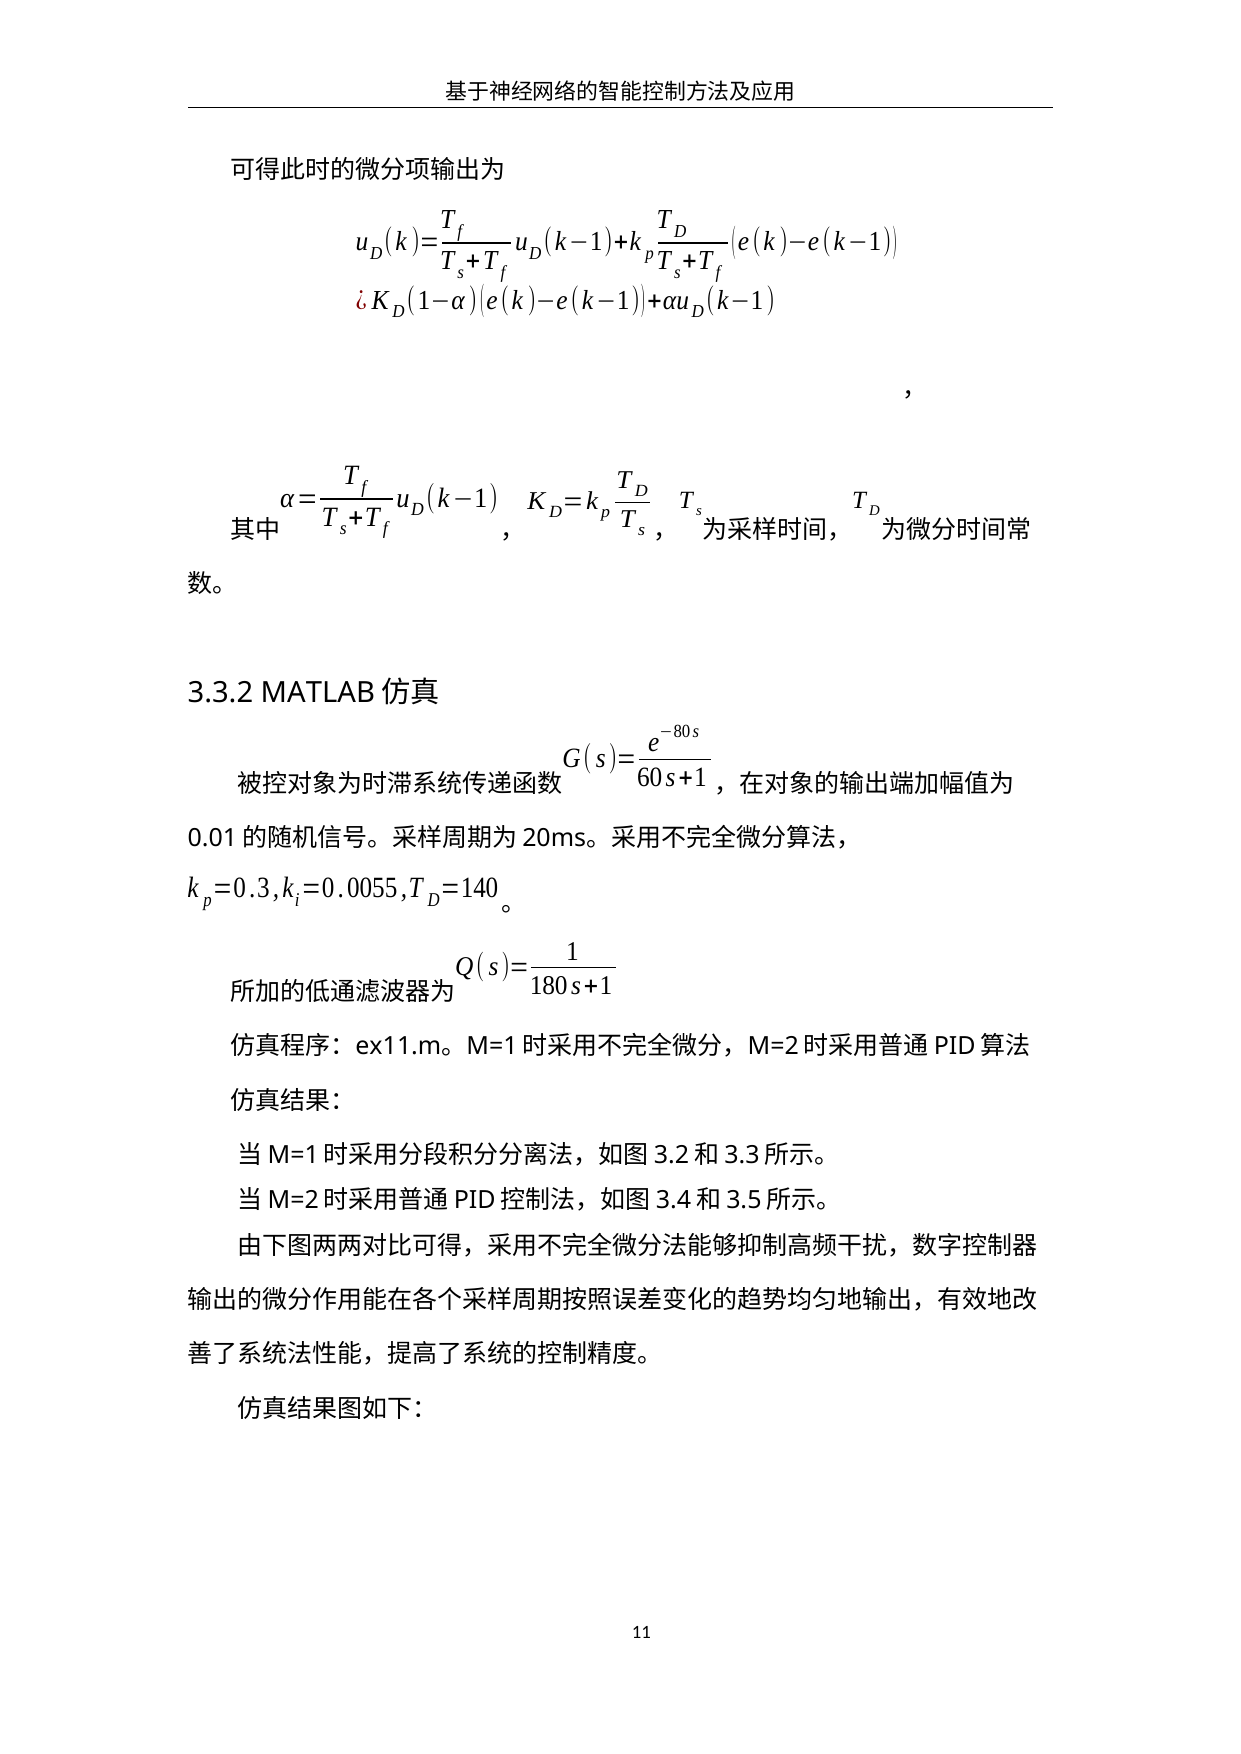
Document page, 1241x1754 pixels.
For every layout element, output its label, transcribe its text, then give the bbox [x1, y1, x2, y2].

text 被控对象为时滞系统传递函数，在对象的输出端加幅值为0.01的随机信号。采样周期为20ms。采用不完全微分算法，。 [187, 722, 1053, 918]
text 当M=2时采用普通PID控制法，如图3.4和3.5所示。 [187, 1180, 1053, 1216]
text 仿真结果图如下： [187, 1388, 1053, 1424]
subtitle 3.3.2 MATLAB仿真 [187, 669, 1053, 711]
text 所加的低通滤波器为 [187, 936, 1053, 1008]
text 可得此时的微分项输出为 [187, 150, 1053, 186]
text 由下图两两对比可得，采用不完全微分法能够抑制高频干扰，数字控制器输出的微分作用能在各个采样周期按照误差变化的趋势均匀地输出，有效地改善了系统法性能，提高了系统的控制精度。 [187, 1225, 1053, 1370]
text 当M=1时采用分段积分分离法，如图3.2和3.3所示。 [187, 1134, 1053, 1171]
text ， [187, 204, 1053, 404]
text 仿真程序：ex11.m。M=1时采用不完全微分，M=2时采用普通PID算法 [187, 1026, 1053, 1062]
text 其中，，为采样时间，为微分时间常数。 [187, 460, 1053, 600]
text 仿真结果： [187, 1080, 1053, 1116]
